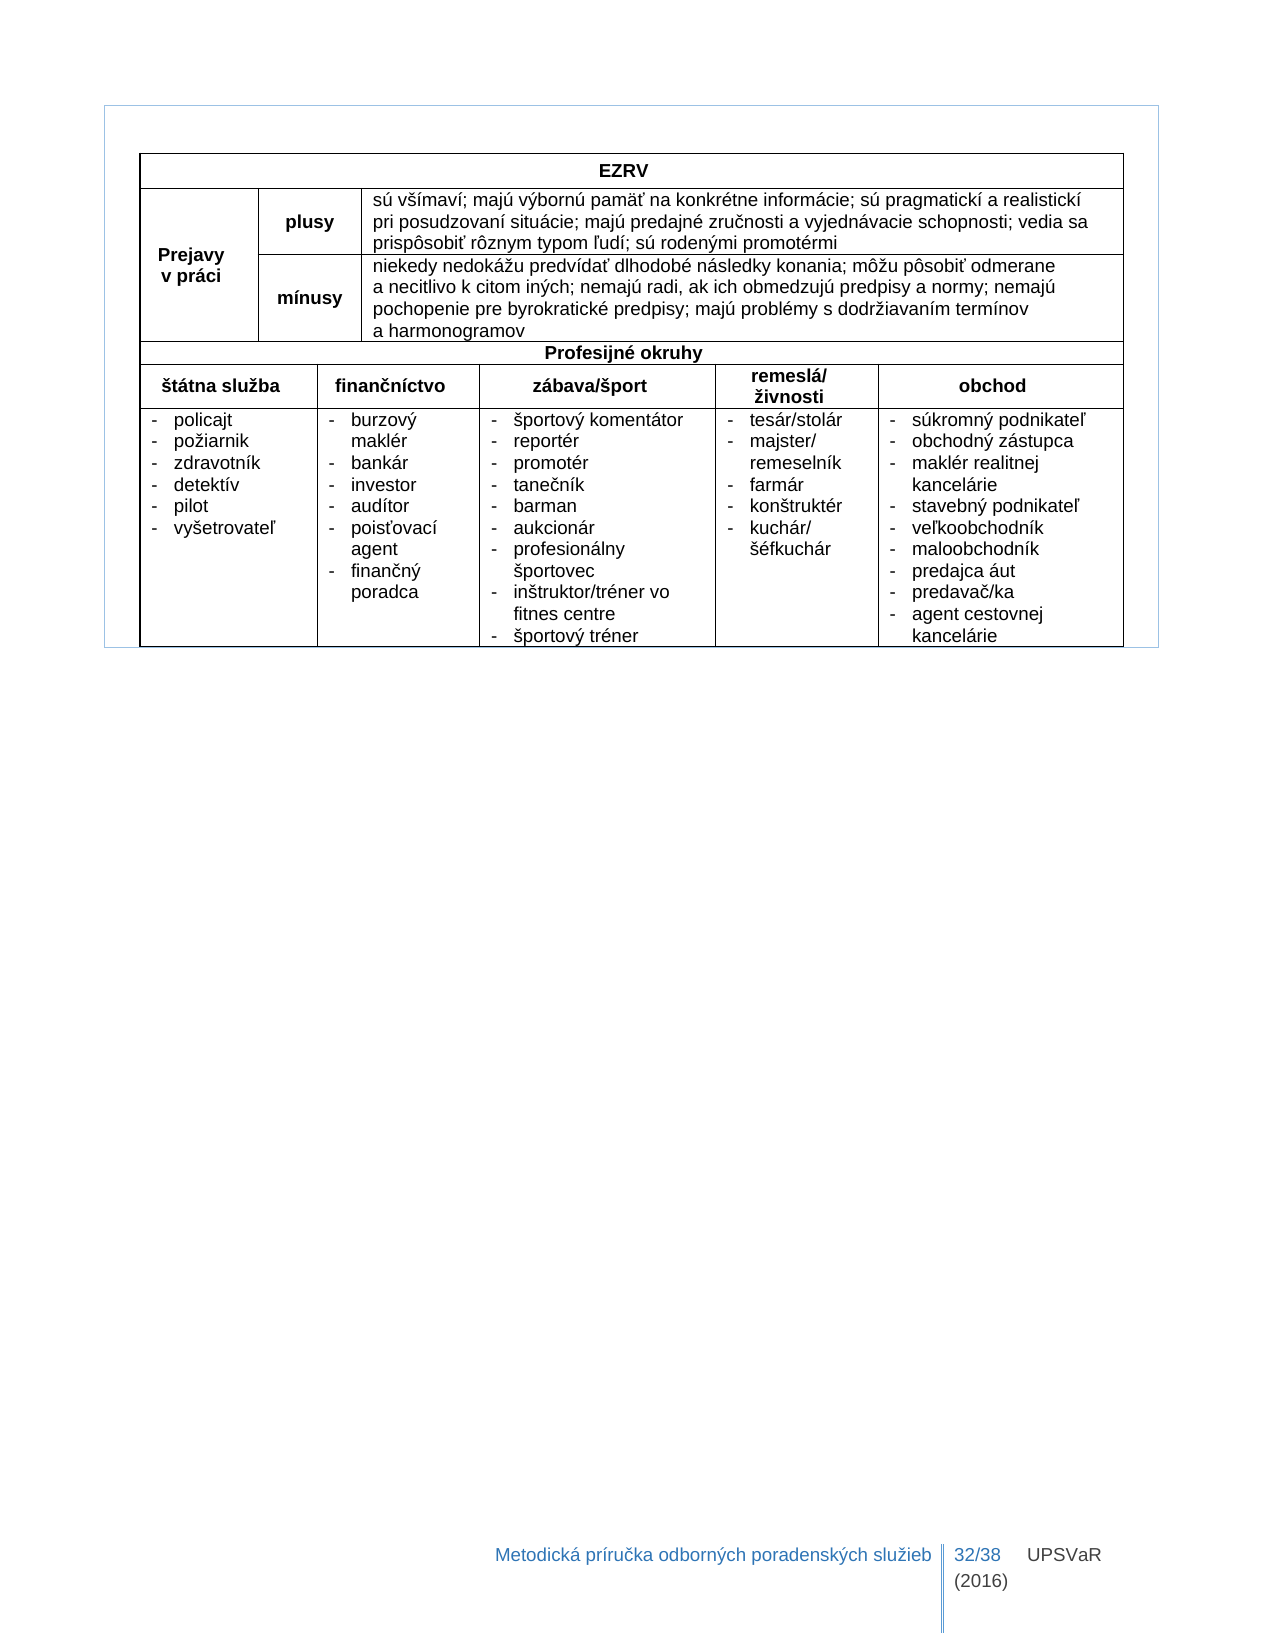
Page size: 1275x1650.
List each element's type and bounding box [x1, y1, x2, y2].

table_header [105, 106, 1158, 647]
